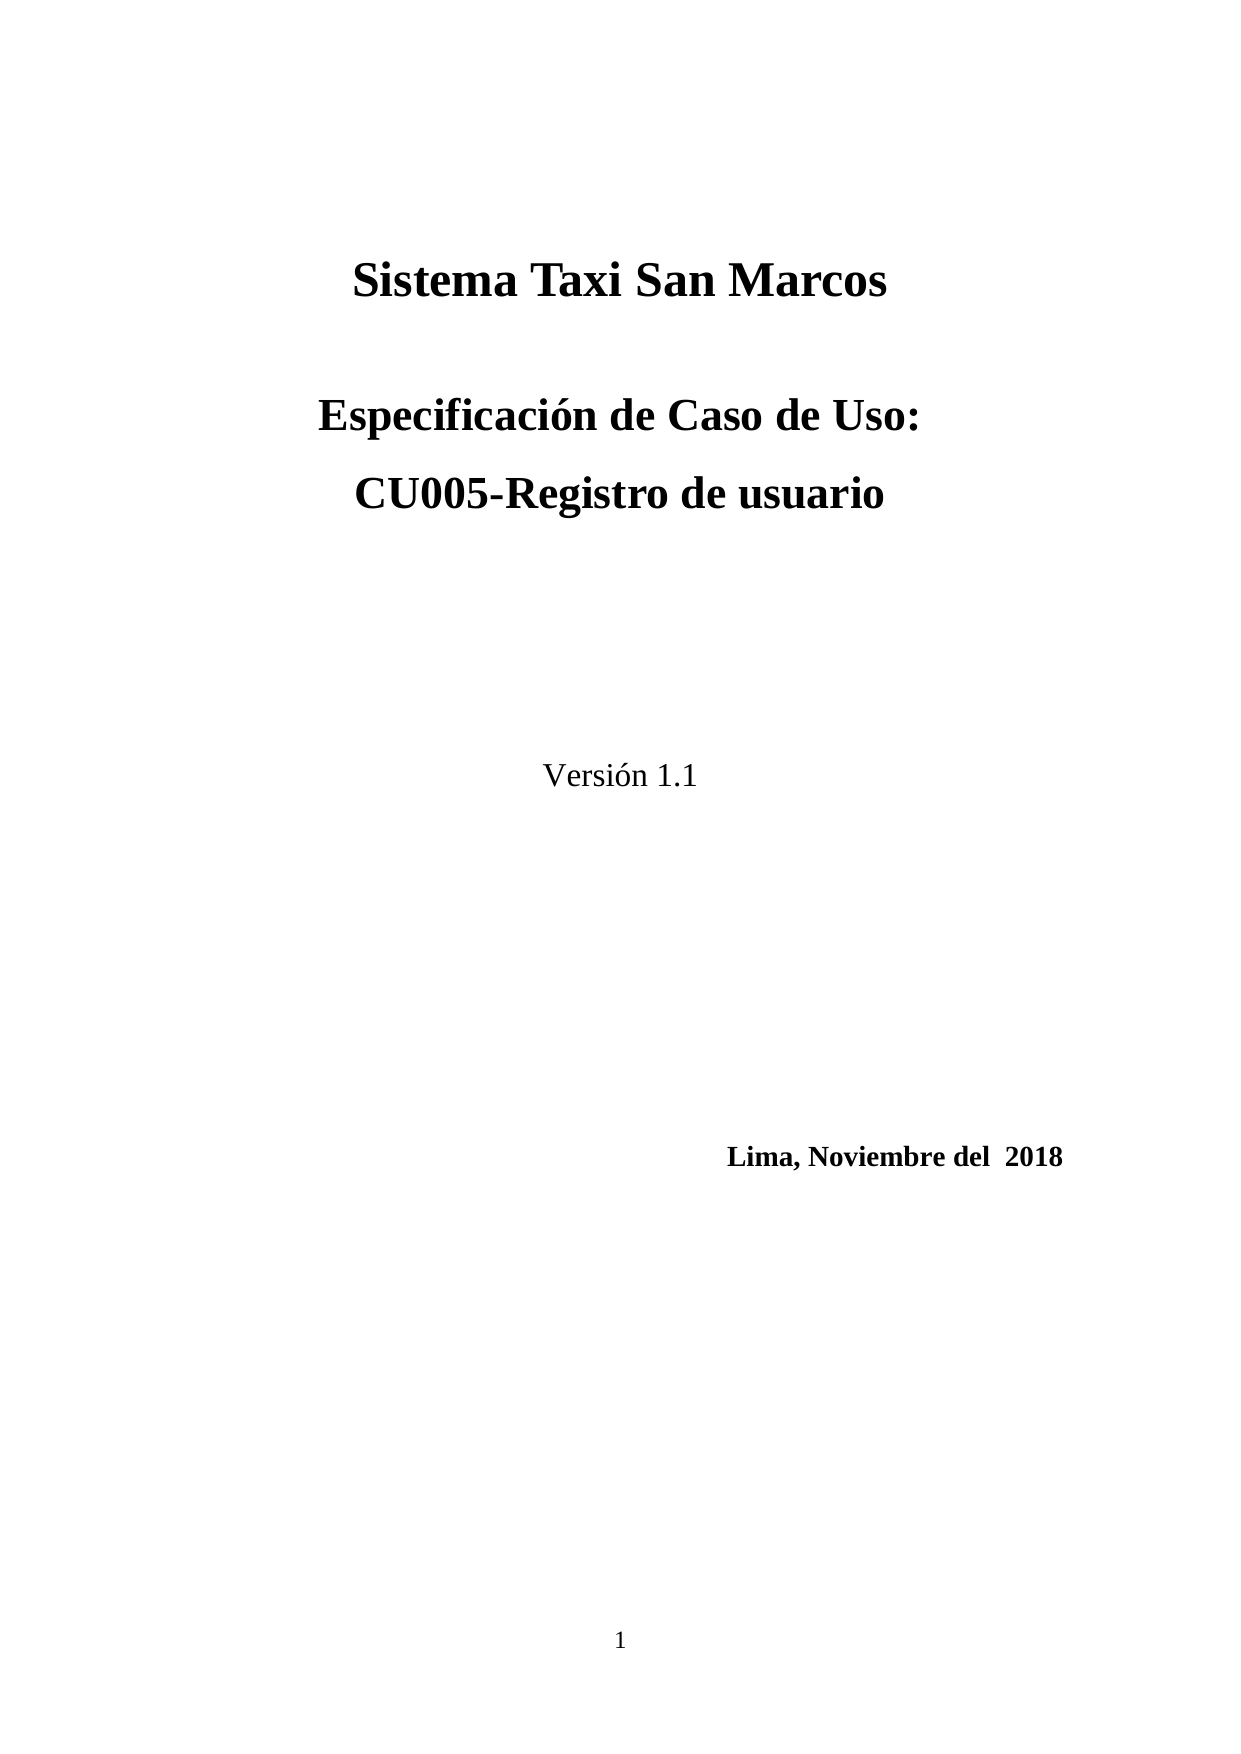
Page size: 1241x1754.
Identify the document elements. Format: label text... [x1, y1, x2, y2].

text Lima, Noviembre del 2018 [177, 1139, 1063, 1173]
text Versión 1.1 [177, 755, 1063, 794]
title Especificación de Caso de Uso: [177, 388, 1063, 441]
title Sistema Taxi San Marcos [177, 250, 1063, 307]
title CU005-Registro de usuario [177, 466, 1063, 518]
